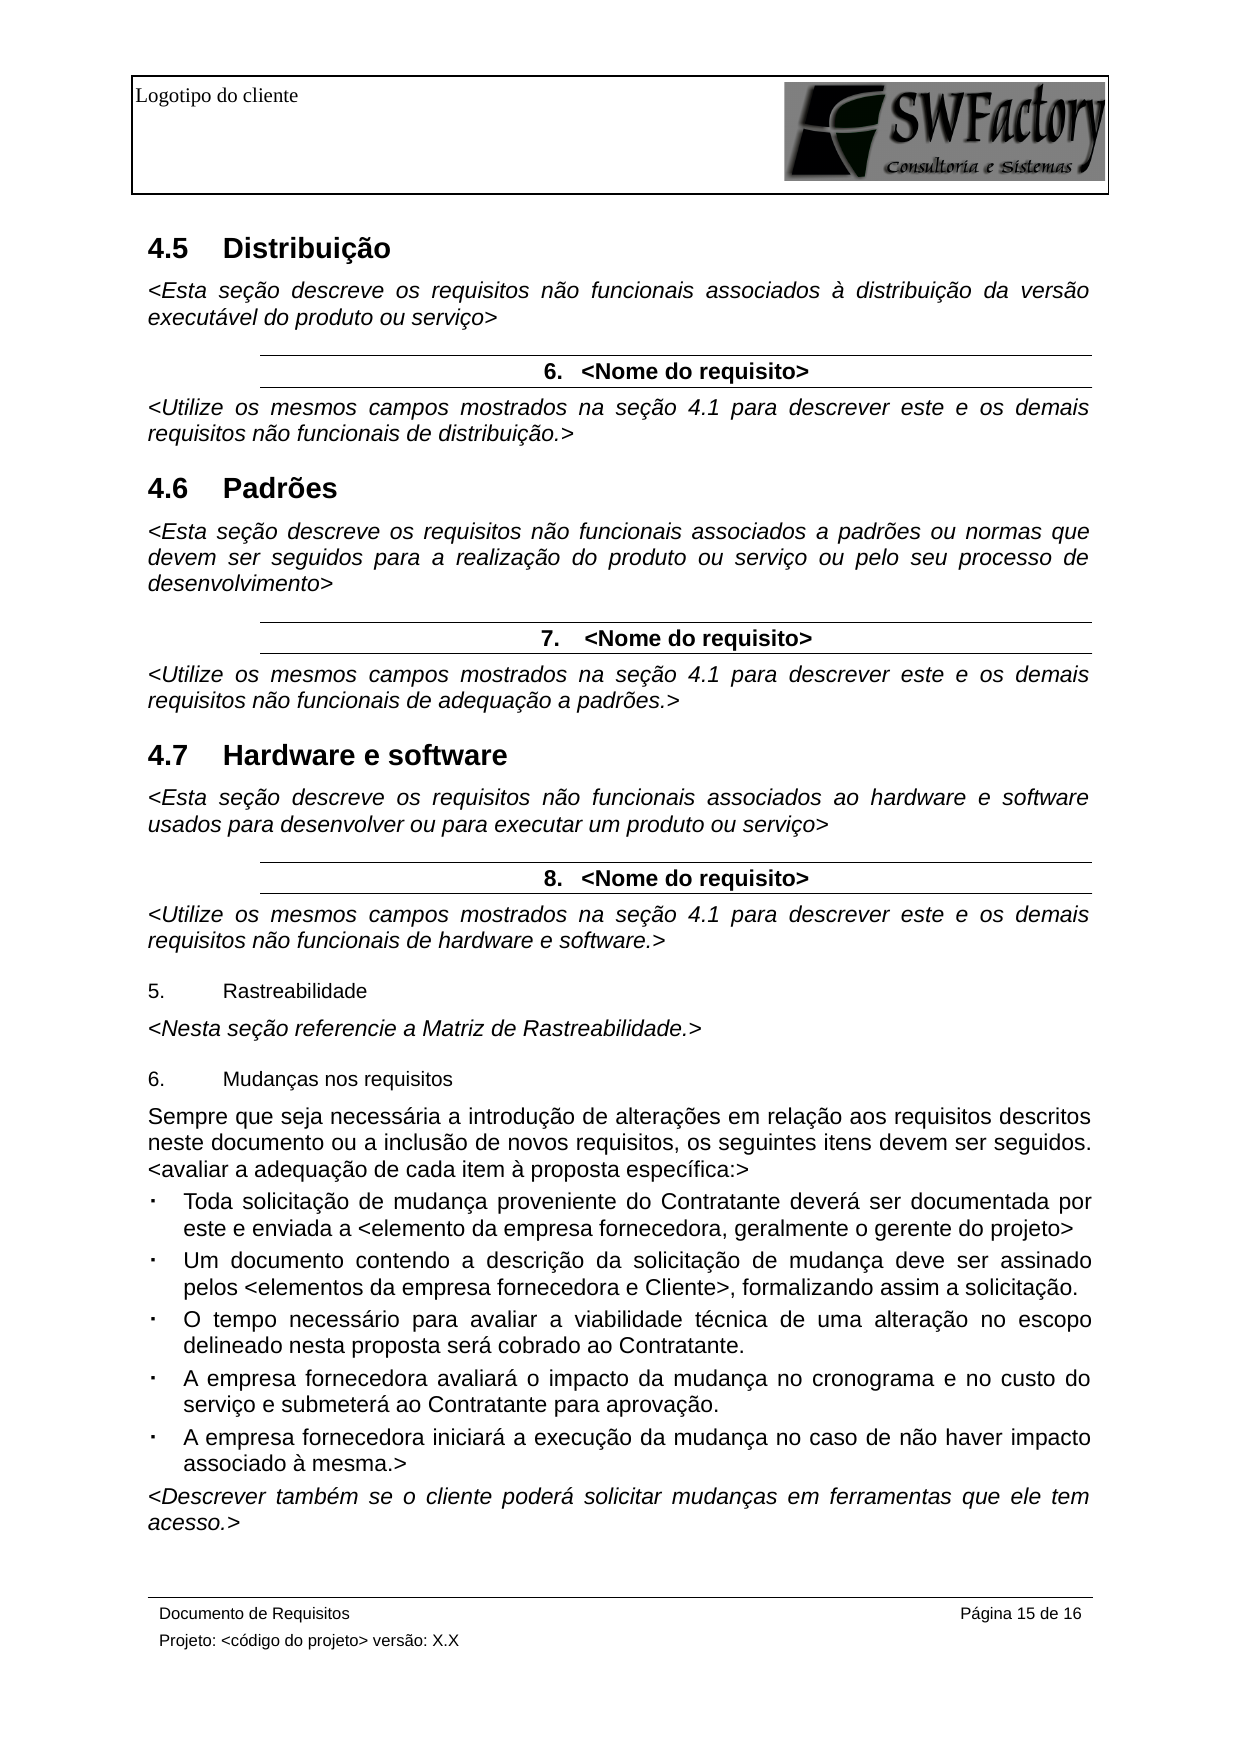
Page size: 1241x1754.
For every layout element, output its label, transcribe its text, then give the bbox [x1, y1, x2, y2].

subtitle Distribuição [148, 231, 1092, 265]
subtitle Mudanças nos requisitos [148, 1066, 1092, 1090]
text A empresa fornecedora avaliará o impacto da mudança no cronograma e no custo do serviço e submeterá ao Contratante para aprovação. [148, 1365, 1092, 1418]
text <Utilize os mesmos campos mostrados na seção 4.1 para descrever este e os demais requisitos não funcionais de hardware e software.> [148, 901, 1092, 953]
text <Esta seção descreve os requisitos não funcionais associados à distribuição da versão executável do produto ou serviço> [148, 277, 1092, 330]
subtitle Hardware e software [148, 738, 1092, 772]
text <Descrever também se o cliente poderá solicitar mudanças em ferramentas que ele tem acesso.> [148, 1483, 1092, 1536]
list <Nome do requisito> [260, 356, 1092, 387]
text A empresa fornecedora iniciará a execução da mudança no caso de não haver impacto associado à mesma.> [148, 1424, 1092, 1477]
text <Utilize os mesmos campos mostrados na seção 4.1 para descrever este e os demais requisitos não funcionais de adequação a padrões.> [148, 661, 1092, 713]
text <Esta seção descreve os requisitos não funcionais associados a padrões ou normas que devem ser seguidos para a realização do produto ou serviço ou pelo seu processo de desenvolvimento> [148, 518, 1092, 597]
text O tempo necessário para avaliar a viabilidade técnica de uma alteração no escopo delineado nesta proposta será cobrado ao Contratante. [148, 1306, 1092, 1359]
text Um documento contendo a descrição da solicitação de mudança deve ser assinado pelos <elementos da empresa fornecedora e Cliente>, formalizando assim a solicitação. [148, 1247, 1092, 1300]
subtitle Padrões [148, 472, 1092, 505]
list <Nome do requisito> [260, 863, 1092, 893]
list <Nome do requisito> [260, 623, 1092, 653]
subtitle Rastreabilidade [148, 978, 1092, 1002]
list Toda solicitação de mudança proveniente do Contratante deverá ser documentada por este e enviada a <elemento da empresa fornecedora, geralmente o gerente do projeto> [148, 1188, 1092, 1241]
text <Utilize os mesmos campos mostrados na seção 4.1 para descrever este e os demais requisitos não funcionais de distribuição.> [148, 394, 1092, 447]
text <Esta seção descreve os requisitos não funcionais associados ao hardware e software usados para desenvolver ou para executar um produto ou serviço> [148, 784, 1092, 837]
text Sempre que seja necessária a introdução de alterações em relação aos requisitos descritos neste documento ou a inclusão de novos requisitos, os seguintes itens devem ser seguidos. <avaliar a adequação de cada item à proposta específica:> [148, 1103, 1092, 1182]
text <Nesta seção referencie a Matriz de Rastreabilidade.> [148, 1015, 1092, 1041]
